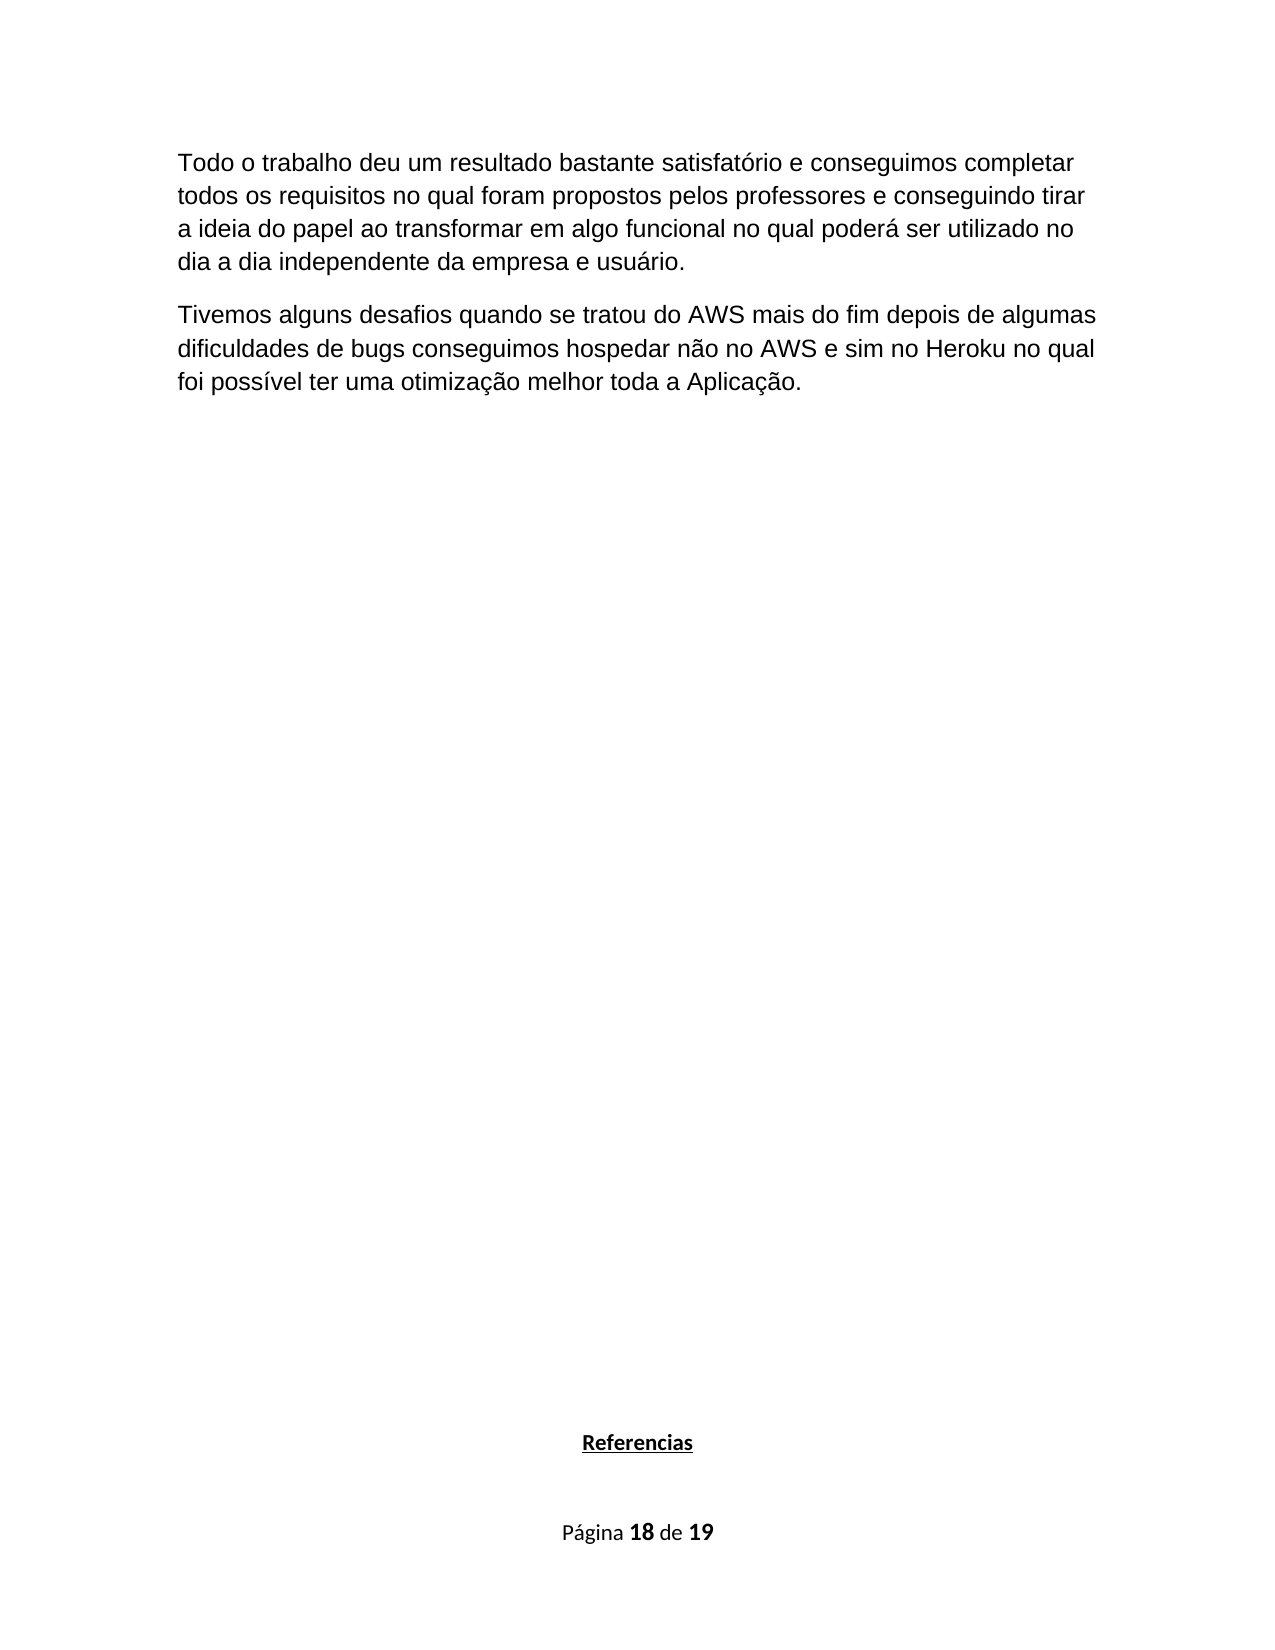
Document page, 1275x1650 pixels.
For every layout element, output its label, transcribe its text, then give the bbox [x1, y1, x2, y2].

text Referencias [177, 1428, 1098, 1456]
text Todo o trabalho deu um resultado bastante satisfatório e conseguimos completar todos os requisitos no qual foram propostos pelos professores e conseguindo tirar a ideia do papel ao transformar em algo funcional no qual poderá ser utilizado no dia a dia independente da empresa e usuário. [177, 148, 1098, 275]
text Tivemos alguns desafios quando se tratou do AWS mais do fim depois de algumas dificuldades de bugs conseguimos hospedar não no AWS e sim no Heroku no qual foi possível ter uma otimização melhor toda a Aplicação. [177, 301, 1098, 395]
